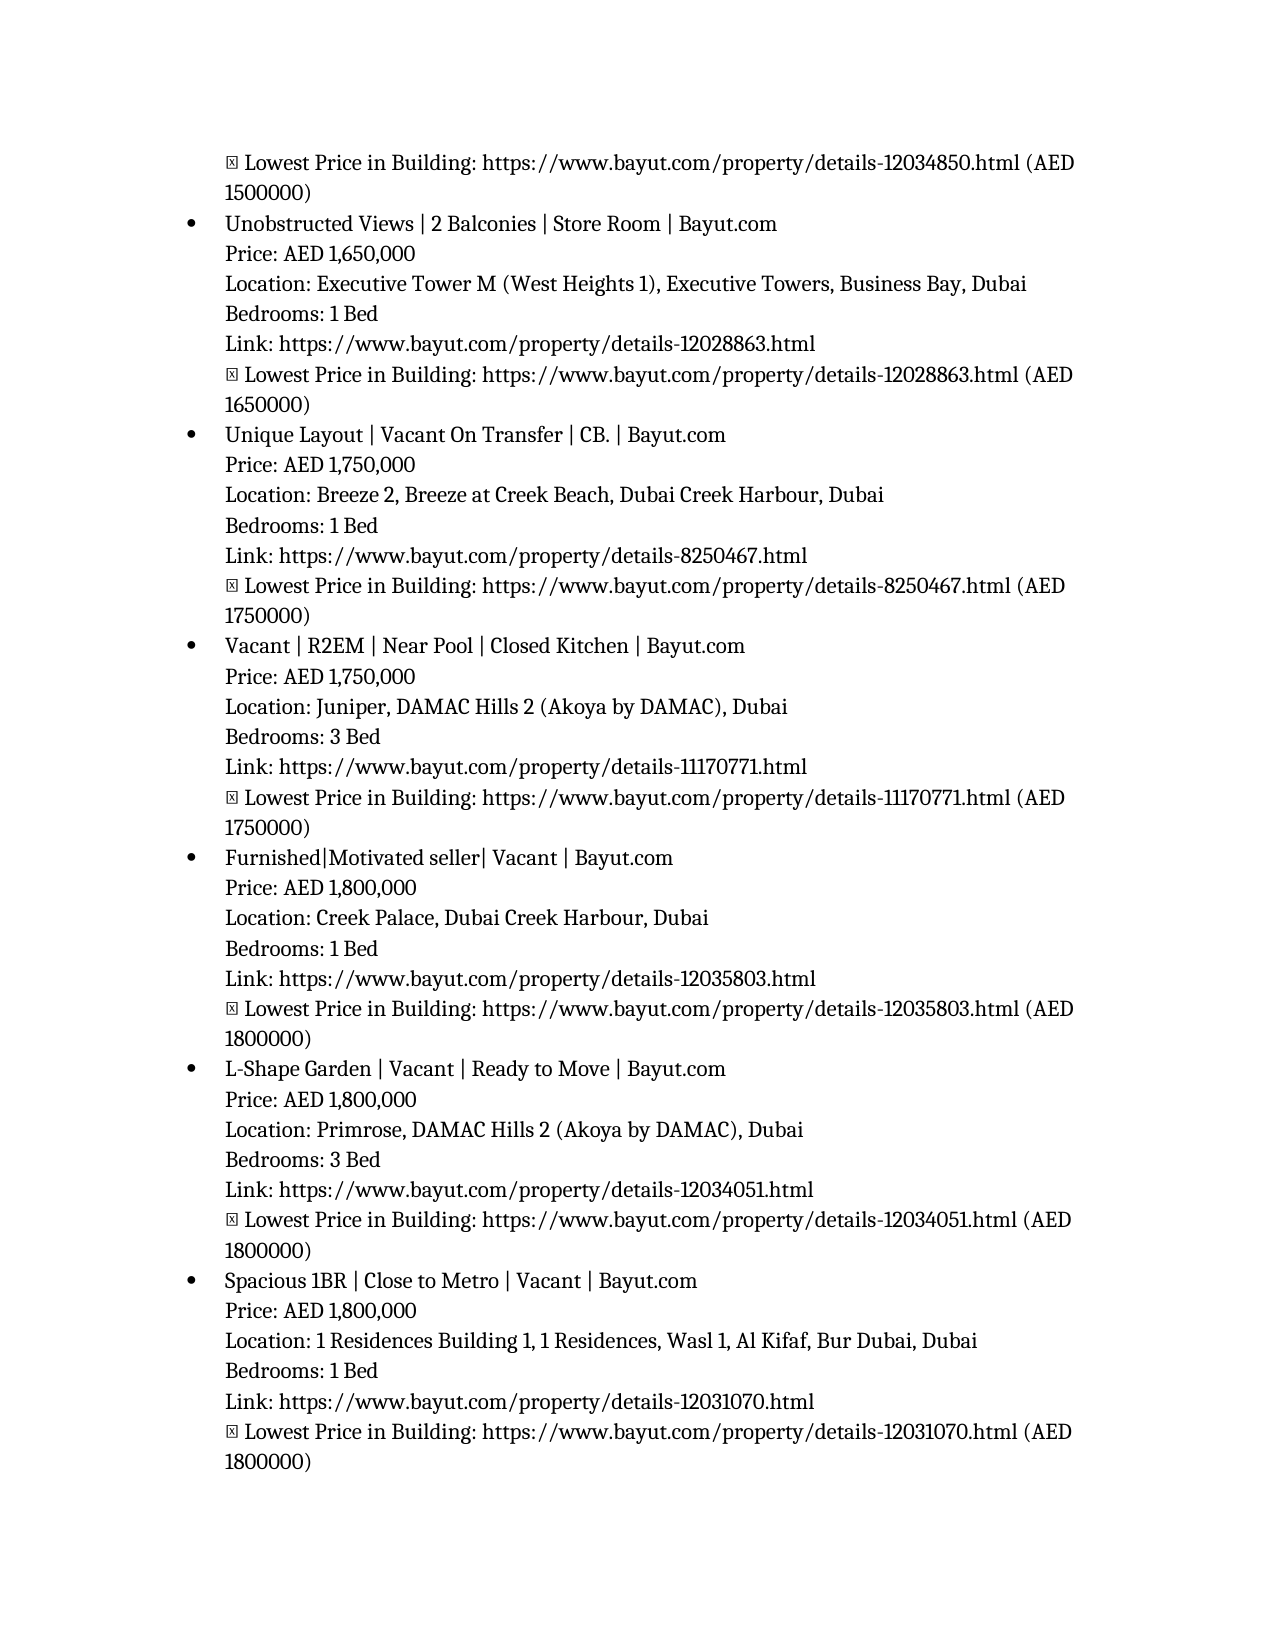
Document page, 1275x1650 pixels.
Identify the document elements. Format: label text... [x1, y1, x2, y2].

list L-Shape Garden | Vacant | Ready to Move | Bayut.com Price: AED 1,800,000 Location: Primrose, DAMAC Hills 2 (Akoya by DAMAC), Dubai Bedrooms: 3 Bed Link: https://www.bayut.com/property/details-12034051.html 💡 Lowest Price in Building: https://www.bayut.com/property/details-12034051.html (AED 1800000) [187, 1056, 1087, 1264]
list Unobstructed Views | 2 Balconies | Store Room | Bayut.com Price: AED 1,650,000 Location: Executive Tower M (West Heights 1), Executive Towers, Business Bay, Dubai Bedrooms: 1 Bed Link: https://www.bayut.com/property/details-12028863.html 💡 Lowest Price in Building: https://www.bayut.com/property/details-12028863.html (AED 1650000) [187, 210, 1087, 418]
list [187, 150, 1087, 207]
list Vacant | R2EM | Near Pool | Closed Kitchen | Bayut.com Price: AED 1,750,000 Location: Juniper, DAMAC Hills 2 (Akoya by DAMAC), Dubai Bedrooms: 3 Bed Link: https://www.bayut.com/property/details-11170771.html 💡 Lowest Price in Building: https://www.bayut.com/property/details-11170771.html (AED 1750000) [187, 633, 1087, 841]
list Furnished|Motivated seller| Vacant | Bayut.com Price: AED 1,800,000 Location: Creek Palace, Dubai Creek Harbour, Dubai Bedrooms: 1 Bed Link: https://www.bayut.com/property/details-12035803.html 💡 Lowest Price in Building: https://www.bayut.com/property/details-12035803.html (AED 1800000) [187, 845, 1087, 1052]
list Spacious 1BR | Close to Metro | Vacant | Bayut.com Price: AED 1,800,000 Location: 1 Residences Building 1, 1 Residences, Wasl 1, Al Kifaf, Bur Dubai, Dubai Bedrooms: 1 Bed Link: https://www.bayut.com/property/details-12031070.html 💡 Lowest Price in Building: https://www.bayut.com/property/details-12031070.html (AED 1800000) [187, 1268, 1087, 1475]
list Unique Layout | Vacant On Transfer | CB. | Bayut.com Price: AED 1,750,000 Location: Breeze 2, Breeze at Creek Beach, Dubai Creek Harbour, Dubai Bedrooms: 1 Bed Link: https://www.bayut.com/property/details-8250467.html 💡 Lowest Price in Building: https://www.bayut.com/property/details-8250467.html (AED 1750000) [187, 422, 1087, 629]
